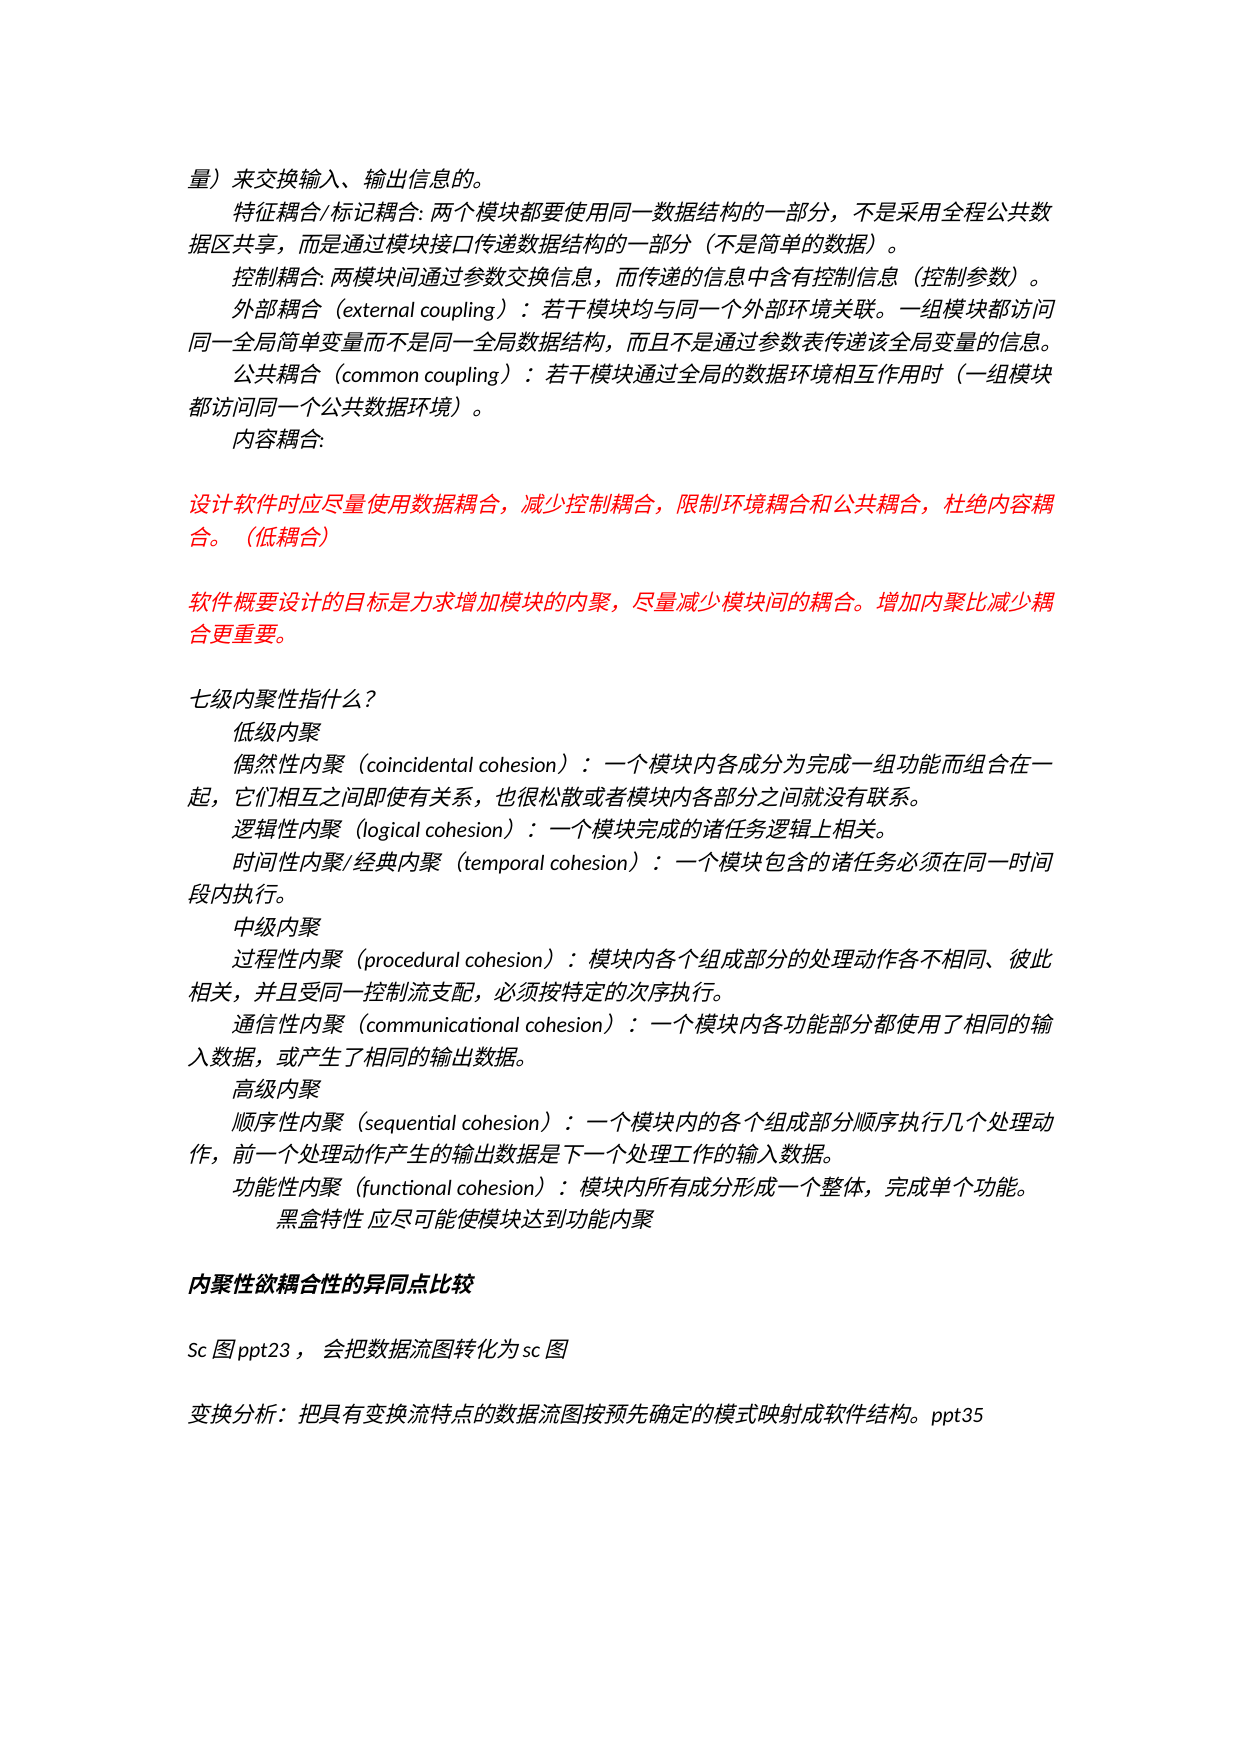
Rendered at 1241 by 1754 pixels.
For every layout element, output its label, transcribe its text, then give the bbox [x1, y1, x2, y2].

text 功能性内聚（functional cohesion）：模块内所有成分形成一个整体，完成单个功能。 [187, 1169, 1053, 1202]
text 内聚性欲耦合性的异同点比较 [187, 1267, 1053, 1299]
text 特征耦合/标记耦合: 两个模块都要使用同一数据结构的一部分，不是采用全程公共数据区共享，而是通过模块接口传递数据结构的一部分（不是简单的数据）。 [187, 194, 1053, 259]
text 设计软件时应尽量使用数据耦合，减少控制耦合，限制环境耦合和公共耦合，杜绝内容耦合。（低耦合） [187, 487, 1053, 552]
text 黑盒特性 应尽可能使模块达到功能内聚 [231, 1202, 1053, 1234]
text 软件概要设计的目标是力求增加模块的内聚，尽量减少模块间的耦合。增加内聚比减少耦合更重要。 [187, 584, 1053, 649]
text 高级内聚 [187, 1072, 1053, 1104]
text 通信性内聚（communicational cohesion）：一个模块内各功能部分都使用了相同的输入数据，或产生了相同的输出数据。 [187, 1007, 1053, 1072]
text 七级内聚性指什么？ [187, 682, 1053, 714]
text 低级内聚 [187, 714, 1053, 747]
text 逻辑性内聚（logical cohesion）：一个模块完成的诸任务逻辑上相关。 [187, 812, 1053, 844]
text 偶然性内聚（coincidental cohesion）：一个模块内各成分为完成一组功能而组合在一起，它们相互之间即使有关系，也很松散或者模块内各部分之间就没有联系。 [187, 747, 1053, 812]
text 过程性内聚（procedural cohesion）：模块内各个组成部分的处理动作各不相同、彼此相关，并且受同一控制流支配，必须按特定的次序执行。 [187, 942, 1053, 1007]
text 时间性内聚/经典内聚（temporal cohesion）：一个模块包含的诸任务必须在同一时间段内执行。 [187, 844, 1053, 909]
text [187, 162, 1053, 194]
text 内容耦合: [187, 422, 1053, 454]
text Sc图 ppt23 ， 会把数据流图转化为sc图 [187, 1332, 1053, 1364]
text 外部耦合（external coupling）：若干模块均与同一个外部环境关联。一组模块都访问同一全局简单变量而不是同一全局数据结构，而且不是通过参数表传递该全局变量的信息。 [187, 292, 1053, 357]
text 公共耦合（common coupling）：若干模块通过全局的数据环境相互作用时（一组模块都访问同一个公共数据环境）。 [187, 357, 1053, 422]
text 控制耦合: 两模块间通过参数交换信息，而传递的信息中含有控制信息（控制参数）。 [187, 259, 1053, 292]
text 变换分析：把具有变换流特点的数据流图按预先确定的模式映射成软件结构。ppt35 [187, 1397, 1053, 1429]
text 顺序性内聚（sequential cohesion）：一个模块内的各个组成部分顺序执行几个处理动作，前一个处理动作产生的输出数据是下一个处理工作的输入数据。 [187, 1104, 1053, 1169]
text 中级内聚 [187, 909, 1053, 942]
